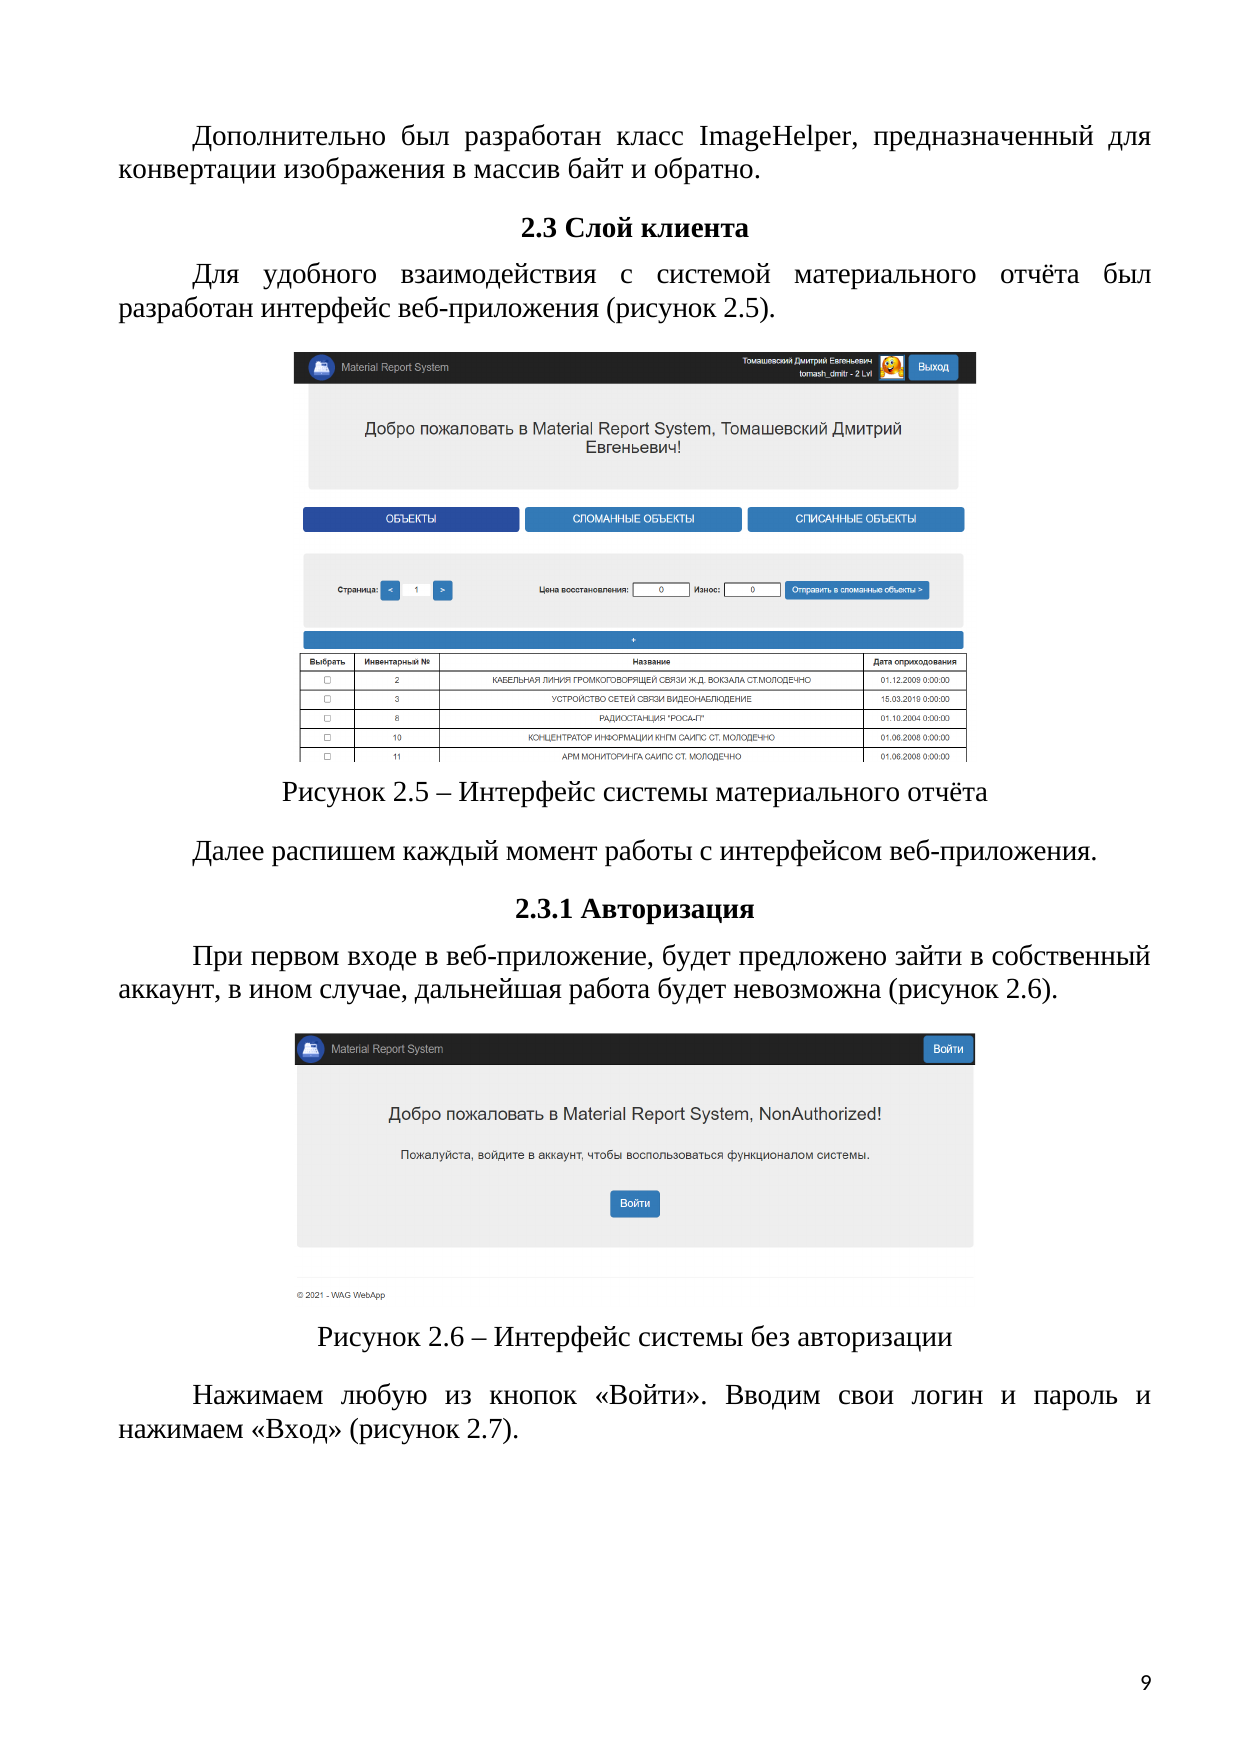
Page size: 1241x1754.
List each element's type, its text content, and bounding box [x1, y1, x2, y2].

text При первом входе в веб-приложение, будет предложено зайти в собственный аккаунт, в ином случае, дальнейшая работа будет невозможна (рисунок 2.6). [118, 938, 1152, 1005]
text Рисунок 2.5 – Интерфейс системы материального отчёта [118, 774, 1152, 808]
title 2.3.1 Авторизация [118, 892, 1152, 925]
text Для удобного взаимодействия с системой материального отчёта был разработан интерфейс веб-приложения (рисунок 2.5). [118, 256, 1152, 323]
text Нажимаем любую из кнопок «Войти». Вводим свои логин и пароль и нажимаем «Вход» (рисунок 2.7). [118, 1377, 1152, 1444]
picture [293, 352, 977, 762]
picture [294, 1033, 976, 1307]
text 2.3 Слой клиента [118, 210, 1152, 244]
text Далее распишем каждый момент работы с интерфейсом веб-приложения. [118, 833, 1152, 867]
list Дополнительно был разработан класс ImageHelper, предназначенный для конвертации изображения в массив байт и обратно. [118, 118, 1152, 185]
text Рисунок 2.6 – Интерфейс системы без авторизации [118, 1319, 1152, 1352]
